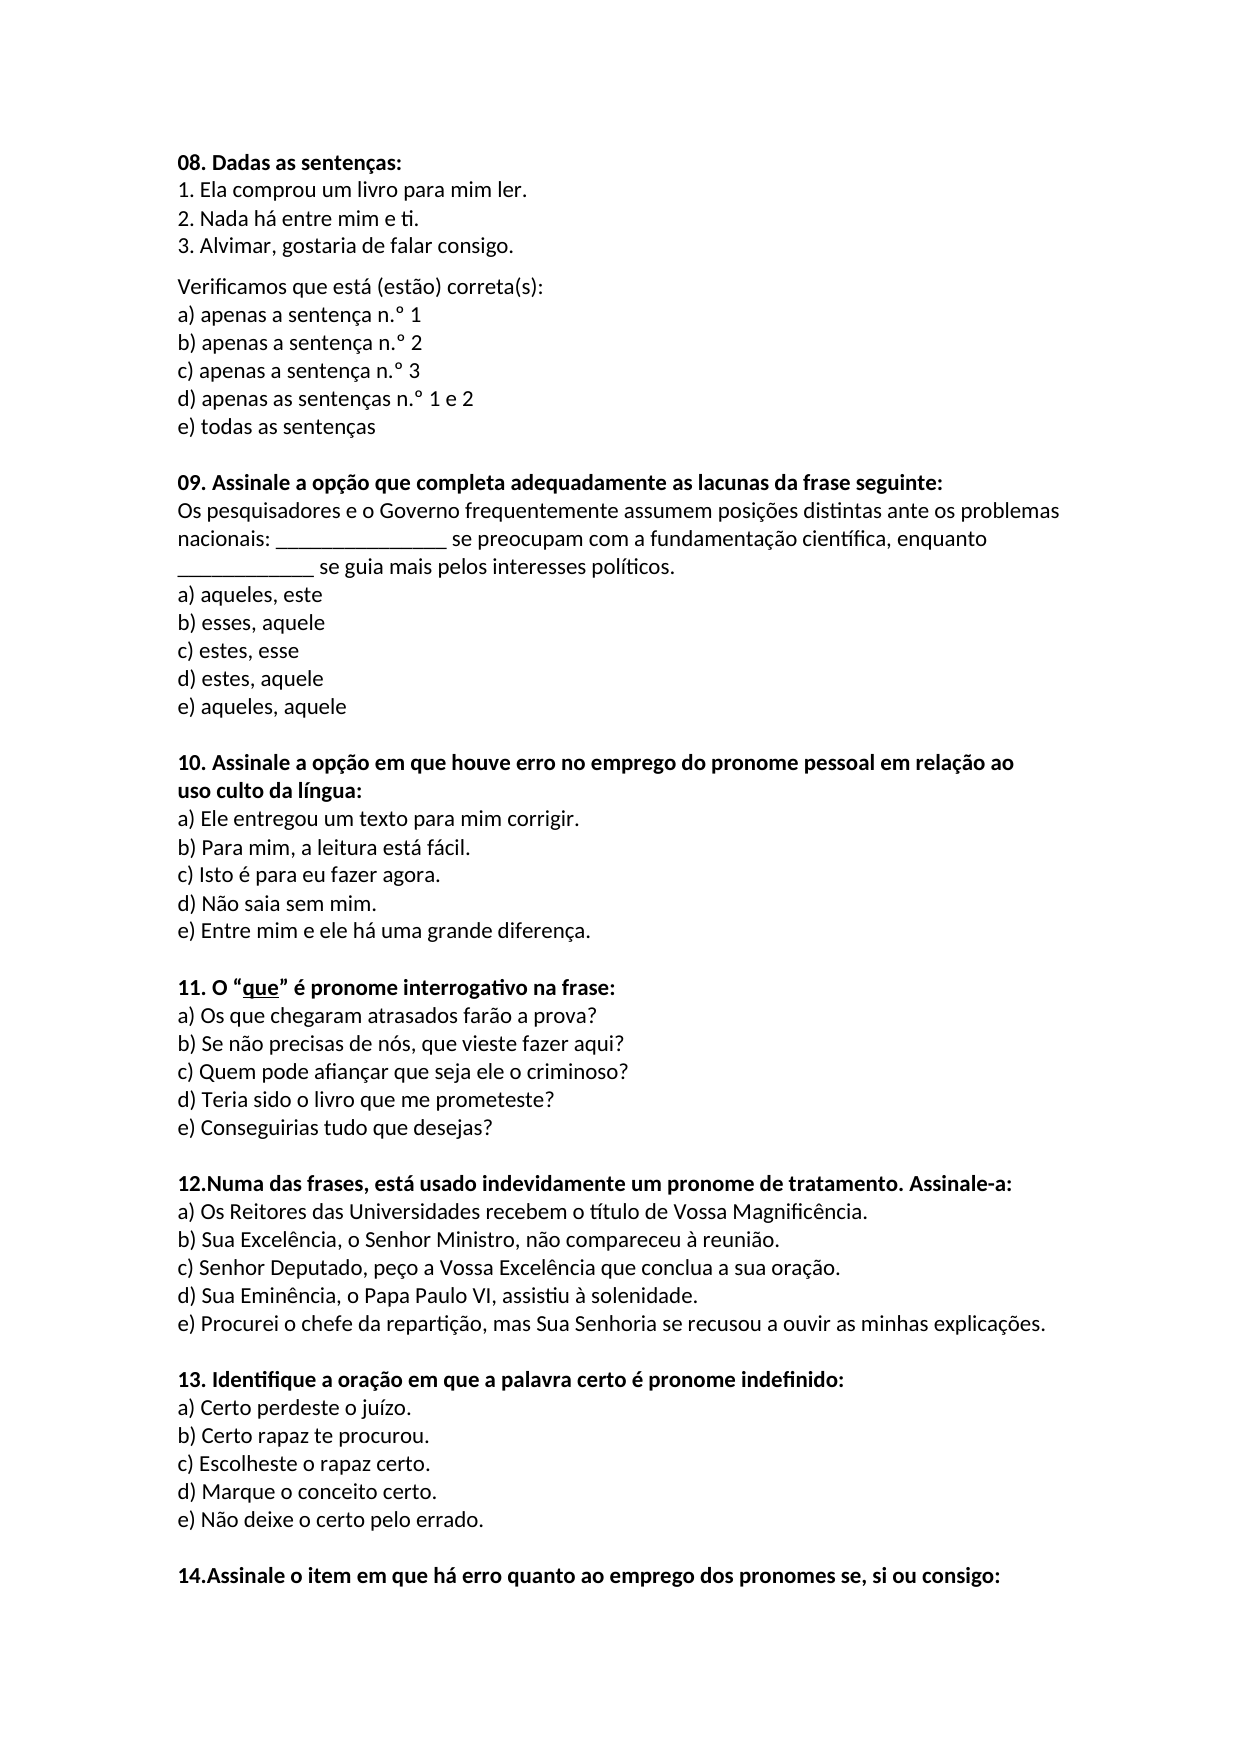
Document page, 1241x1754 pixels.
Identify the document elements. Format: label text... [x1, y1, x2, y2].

text d) Não saia sem mim. [177, 889, 1063, 917]
text nacionais: _______________ se preocupam com a fundamentação científica, enquanto [177, 524, 1063, 552]
text 12.Numa das frases, está usado indevidamente um pronome de tratamento. Assinale-a: [177, 1169, 1063, 1197]
text c) Senhor Deputado, peço a Vossa Excelência que conclua a sua oração. [177, 1253, 1063, 1281]
text 2. Nada há entre mim e ti. [177, 204, 1063, 232]
text Os pesquisadores e o Governo frequentemente assumem posições distintas ante os problemas [177, 496, 1063, 524]
text a) Os Reitores das Universidades recebem o título de Vossa Magnificência. [177, 1197, 1063, 1225]
text d) estes, aquele [177, 664, 1063, 692]
text b) Sua Excelência, o Senhor Ministro, não compareceu à reunião. [177, 1225, 1063, 1253]
text b) apenas a sentença n.º 2 [177, 328, 1063, 356]
text uso culto da língua: [177, 777, 1063, 804]
text 1. Ela comprou um livro para mim ler. [177, 176, 1063, 204]
text e) Entre mim e ele há uma grande diferença. [177, 917, 1063, 945]
text a) Certo perdeste o juízo. [177, 1393, 1063, 1421]
text e) Conseguirias tudo que desejas? [177, 1113, 1063, 1141]
text a) apenas a sentença n.º 1 [177, 300, 1063, 328]
text 3. Alvimar, gostaria de falar consigo. [177, 232, 1063, 260]
text e) Não deixe o certo pelo errado. [177, 1505, 1063, 1533]
text d) Marque o conceito certo. [177, 1477, 1063, 1505]
text e) aqueles, aquele [177, 692, 1063, 721]
text 13. Identifique a oração em que a palavra certo é pronome indefinido: [177, 1365, 1063, 1393]
text c) apenas a sentença n.º 3 [177, 356, 1063, 384]
text ____________ se guia mais pelos interesses políticos. [177, 552, 1063, 580]
text a) aqueles, este [177, 580, 1063, 608]
text c) Isto é para eu fazer agora. [177, 861, 1063, 889]
text c) Escolheste o rapaz certo. [177, 1449, 1063, 1477]
text c) Quem pode afiançar que seja ele o criminoso? [177, 1057, 1063, 1085]
text e) todas as sentenças [177, 412, 1063, 440]
text e) Procurei o chefe da repartição, mas Sua Senhoria se recusou a ouvir as minhas explicações. [177, 1309, 1063, 1337]
text 14.Assinale o item em que há erro quanto ao emprego dos pronomes se, si ou consigo: [177, 1561, 1063, 1589]
text b) Certo rapaz te procurou. [177, 1421, 1063, 1449]
text 08. Dadas as sentenças: [177, 148, 1063, 176]
text a) Os que chegaram atrasados farão a prova? [177, 1001, 1063, 1029]
text b) Se não precisas de nós, que vieste fazer aqui? [177, 1029, 1063, 1057]
text d) Sua Eminência, o Papa Paulo VI, assistiu à solenidade. [177, 1281, 1063, 1309]
text 11. O “que” é pronome interrogativo na frase: [177, 973, 1063, 1001]
text a) Ele entregou um texto para mim corrigir. [177, 804, 1063, 833]
text c) estes, esse [177, 636, 1063, 664]
text b) Para mim, a leitura está fácil. [177, 833, 1063, 861]
text d) apenas as sentenças n.º 1 e 2 [177, 384, 1063, 412]
text 10. Assinale a opção em que houve erro no emprego do pronome pessoal em relação ao [177, 748, 1063, 777]
text 09. Assinale a opção que completa adequadamente as lacunas da frase seguinte: [177, 468, 1063, 496]
text d) Teria sido o livro que me prometeste? [177, 1085, 1063, 1113]
text b) esses, aquele [177, 608, 1063, 636]
text Verificamos que está (estão) correta(s): [177, 272, 1063, 300]
